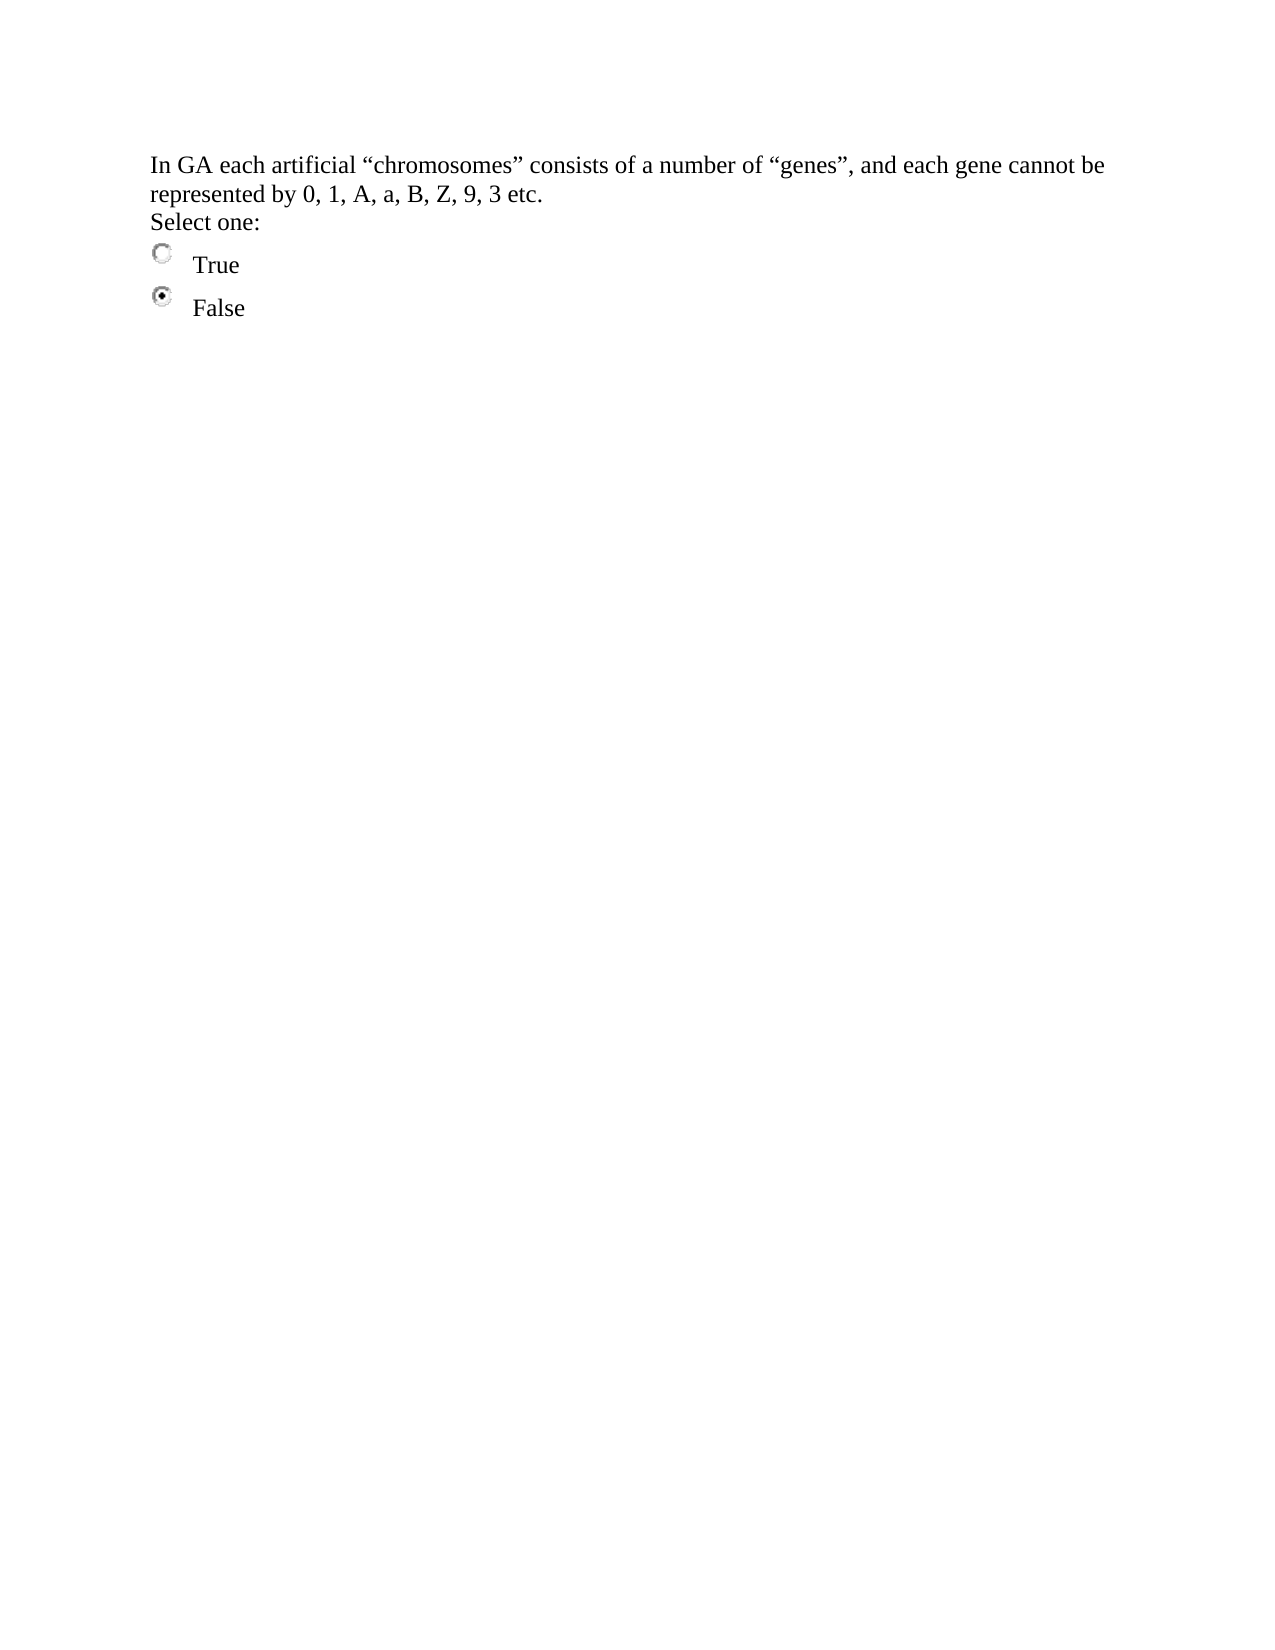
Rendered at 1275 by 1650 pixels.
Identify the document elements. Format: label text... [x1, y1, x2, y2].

text True [150, 236, 1125, 279]
text Select one: [150, 207, 1125, 236]
text In GA each artificial “chromosomes” consists of a number of “genes”, and each gene cannot be represented by 0, 1, A, a, B, Z, 9, 3 etc. [150, 150, 1125, 207]
text False [150, 279, 1125, 322]
